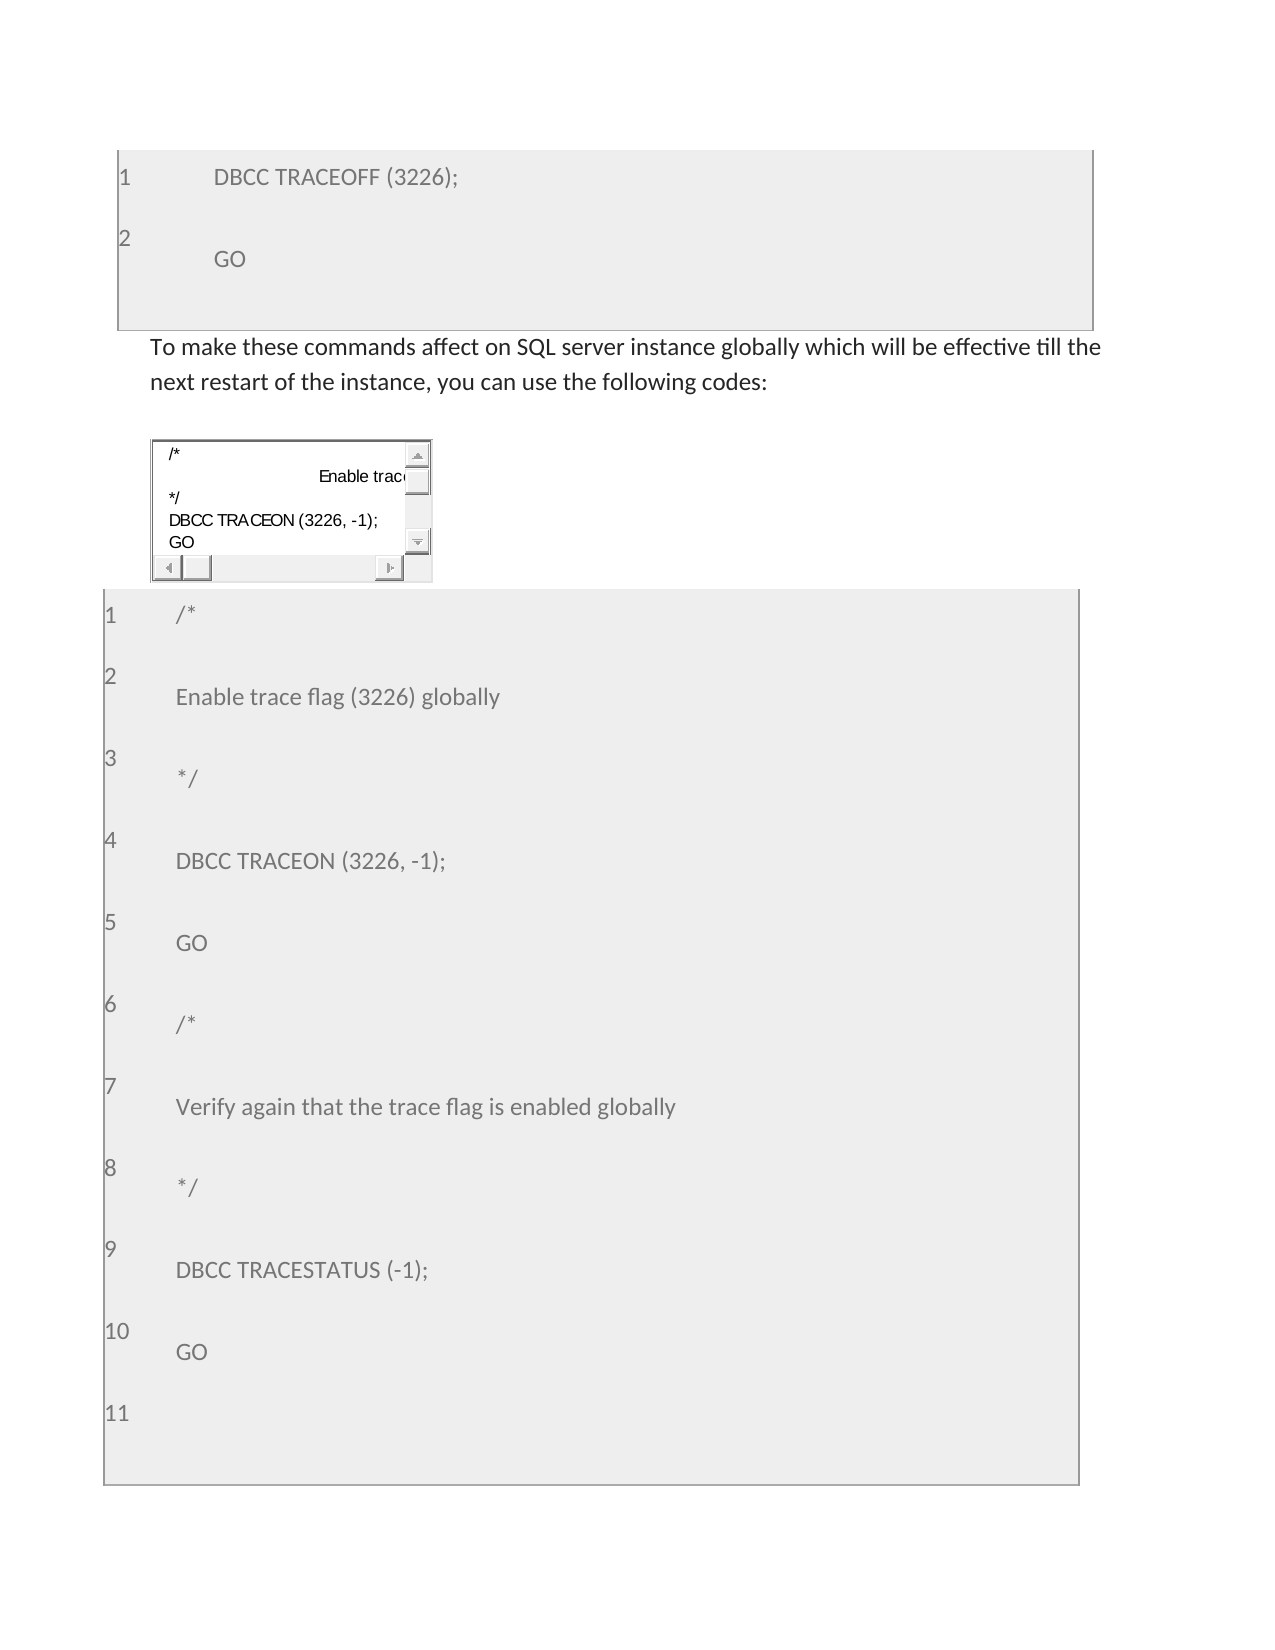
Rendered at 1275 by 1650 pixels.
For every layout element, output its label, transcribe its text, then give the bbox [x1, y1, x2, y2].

table_header DBCC TRACEOFF (3226); GO [214, 152, 1092, 330]
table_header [105, 590, 176, 1484]
text To make these commands affect on SQL server instance globally which will be effective till the next restart of the instance, you can use the following codes: [150, 331, 1125, 397]
table_header 1 2 [119, 152, 214, 330]
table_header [176, 590, 1078, 1484]
